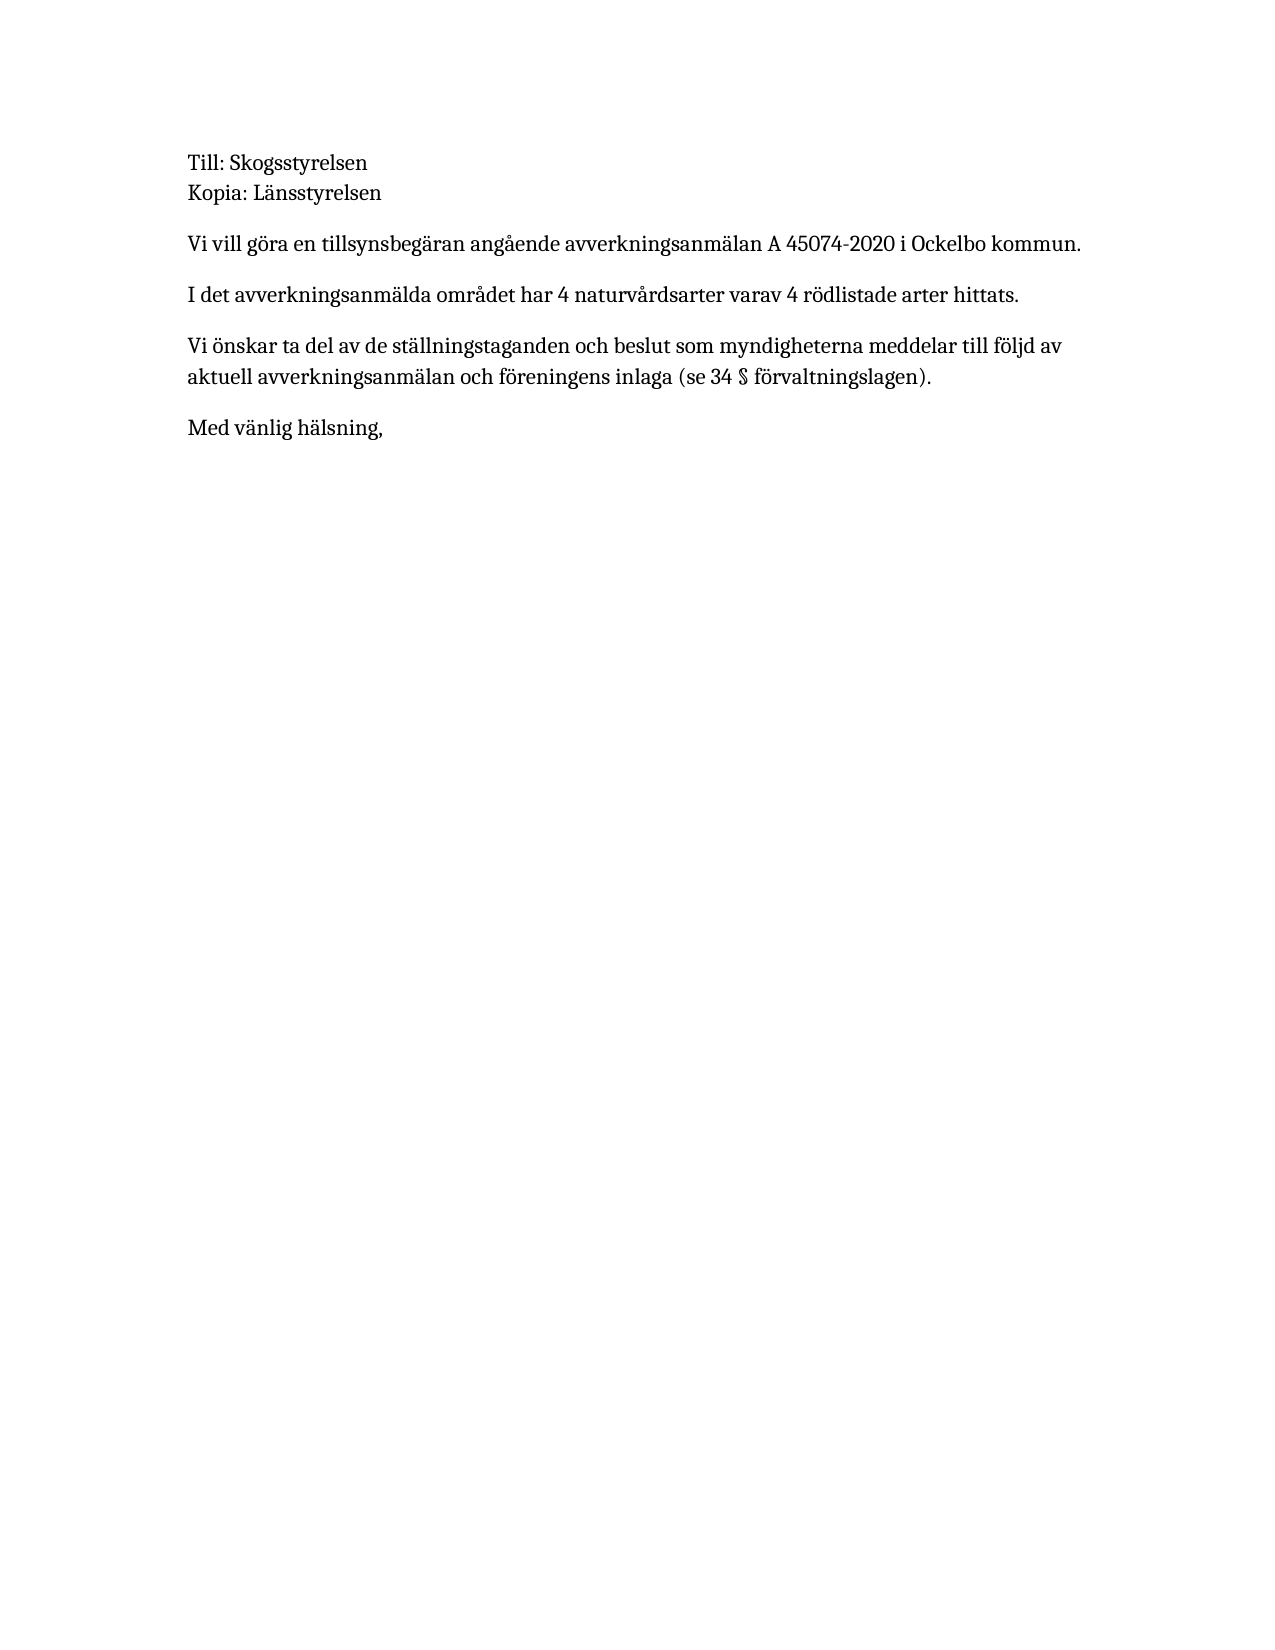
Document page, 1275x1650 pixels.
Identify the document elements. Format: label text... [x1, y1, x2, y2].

text Till: Skogsstyrelsen Kopia: Länsstyrelsen [187, 150, 1087, 207]
text I det avverkningsanmälda området har 4 naturvårdsarter varav 4 rödlistade arter hittats. [187, 282, 1087, 309]
text Med vänlig hälsning, [187, 414, 1087, 471]
text Vi önskar ta del av de ställningstaganden och beslut som myndigheterna meddelar till följd av aktuell avverkningsanmälan och föreningens inlaga (se 34 § förvaltningslagen). [187, 333, 1087, 390]
text Vi vill göra en tillsynsbegäran angående avverkningsanmälan A 45074-2020 i Ockelbo kommun. [187, 231, 1087, 258]
